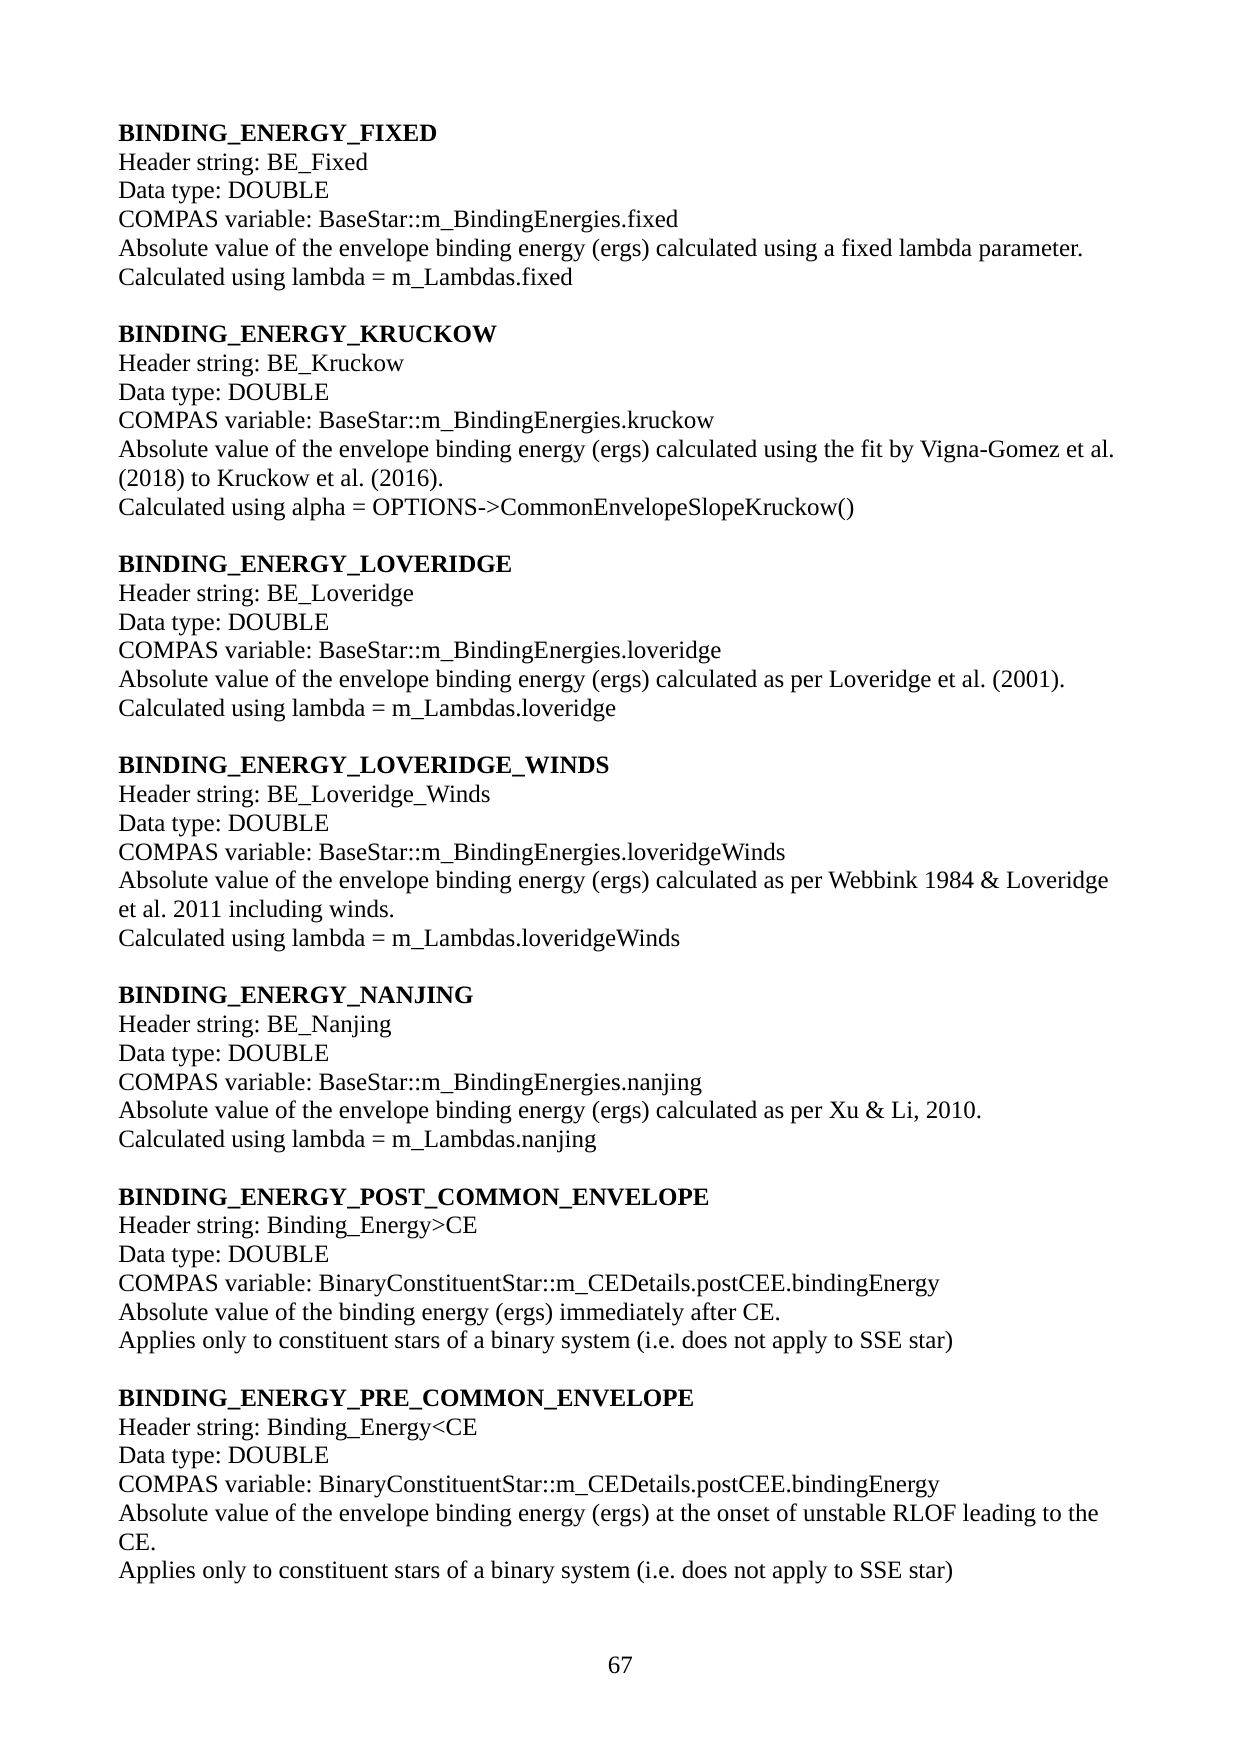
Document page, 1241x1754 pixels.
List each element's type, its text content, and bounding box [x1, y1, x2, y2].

text Absolute value of the envelope binding energy (ergs) calculated using a fixed lambda parameter. [118, 233, 1122, 262]
text Absolute value of the envelope binding energy (ergs) calculated using the fit by Vigna-Gomez et al. (2018) to Kruckow et al. (2016). [118, 434, 1122, 492]
text Absolute value of the envelope binding energy (ergs) calculated as per Webbink 1984 & Loveridge et al. 2011 including winds. [118, 866, 1122, 923]
text Absolute value of the envelope binding energy (ergs) calculated as per Xu & Li, 2010. [118, 1096, 1122, 1124]
text BINDING_ENERGY_LOVERIDGE_WINDS [118, 751, 1122, 779]
text Data type: DOUBLE [118, 1239, 1122, 1268]
text COMPAS variable: BinaryConstituentStar::m_CEDetails.postCEE.bindingEnergy [118, 1268, 1122, 1297]
text BINDING_ENERGY_PRE_COMMON_ENVELOPE [118, 1383, 1122, 1412]
text Calculated using lambda = m_Lambdas.fixed [118, 262, 1122, 291]
text Absolute value of the envelope binding energy (ergs) calculated as per Loveridge et al. (2001). [118, 664, 1122, 693]
text BINDING_ENERGY_LOVERIDGE [118, 549, 1122, 578]
text Data type: DOUBLE [118, 1441, 1122, 1469]
text Data type: DOUBLE [118, 176, 1122, 204]
text BINDING_ENERGY_FIXED [118, 118, 1122, 147]
text BINDING_ENERGY_NANJING [118, 981, 1122, 1009]
text BINDING_ENERGY_POST_COMMON_ENVELOPE [118, 1182, 1122, 1211]
text Header string: BE_Loveridge_Winds [118, 779, 1122, 808]
text Data type: DOUBLE [118, 607, 1122, 636]
text Header string: BE_Loveridge [118, 578, 1122, 607]
text COMPAS variable: BaseStar::m_BindingEnergies.loveridge [118, 636, 1122, 664]
text Applies only to constituent stars of a binary system (i.e. does not apply to SSE star) [118, 1326, 1122, 1354]
text COMPAS variable: BaseStar::m_BindingEnergies.kruckow [118, 406, 1122, 434]
text Absolute value of the binding energy (ergs) immediately after CE. [118, 1297, 1122, 1326]
text Data type: DOUBLE [118, 377, 1122, 406]
text COMPAS variable: BaseStar::m_BindingEnergies.loveridgeWinds [118, 837, 1122, 866]
text BINDING_ENERGY_KRUCKOW [118, 319, 1122, 348]
text Header string: BE_Kruckow [118, 348, 1122, 377]
text Header string: Binding_Energy<CE [118, 1412, 1122, 1441]
text Calculated using alpha = OPTIONS->CommonEnvelopeSlopeKruckow() [118, 492, 1122, 521]
text COMPAS variable: BinaryConstituentStar::m_CEDetails.postCEE.bindingEnergy [118, 1469, 1122, 1498]
text Calculated using lambda = m_Lambdas.loveridge [118, 693, 1122, 722]
text Applies only to constituent stars of a binary system (i.e. does not apply to SSE star) [118, 1556, 1122, 1584]
text Calculated using lambda = m_Lambdas.loveridgeWinds [118, 923, 1122, 952]
text COMPAS variable: BaseStar::m_BindingEnergies.fixed [118, 204, 1122, 233]
text Header string: BE_Nanjing [118, 1009, 1122, 1038]
text Calculated using lambda = m_Lambdas.nanjing [118, 1124, 1122, 1153]
text Data type: DOUBLE [118, 808, 1122, 837]
text Header string: Binding_Energy>CE [118, 1211, 1122, 1239]
text Header string: BE_Fixed [118, 147, 1122, 176]
text COMPAS variable: BaseStar::m_BindingEnergies.nanjing [118, 1067, 1122, 1096]
text Data type: DOUBLE [118, 1038, 1122, 1067]
text Absolute value of the envelope binding energy (ergs) at the onset of unstable RLOF leading to the CE. [118, 1498, 1122, 1556]
